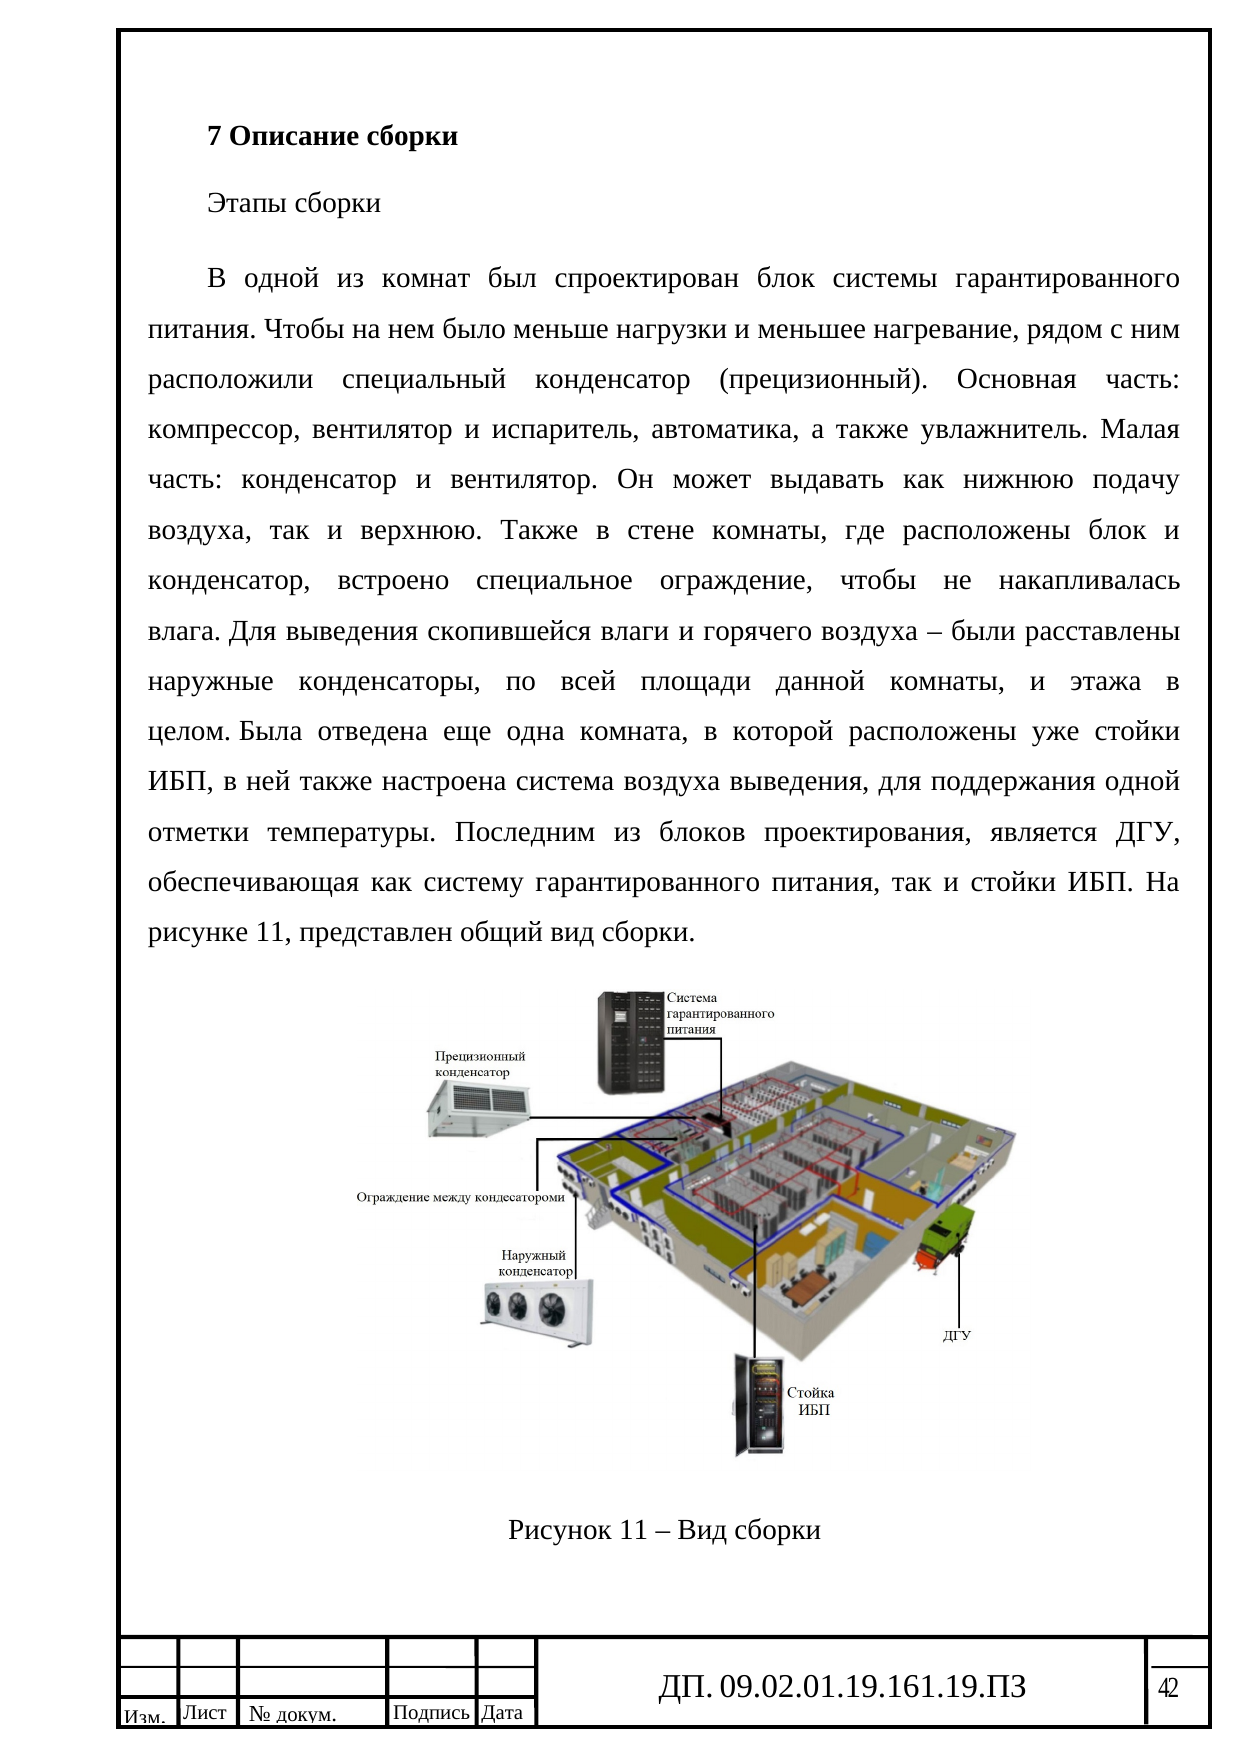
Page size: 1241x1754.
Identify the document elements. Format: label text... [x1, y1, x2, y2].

text Рисунок 11 – Вид сборки [148, 1512, 1181, 1546]
subtitle 7 Описание сборки [148, 118, 1181, 152]
picture [357, 989, 1031, 1471]
text В одной из комнат был спроектирован блок системы гарантированного питания. Чтобы на нем было меньше нагрузки и меньшее нагревание, рядом с ним расположили специальный конденсатор (прецизионный). Основная часть: компрессор, вентилятор и испаритель, автоматика, а также увлажнитель. Малая часть: конденсатор и вентилятор. Он может выдавать как нижнюю подачу воздуха, так и верхнюю. Также в стене комнаты, где расположены блок и конденсатор, встроено специальное ограждение, чтобы не накапливалась влага. Для выведения скопившейся влаги и горячего воздуха – были расставлены наружные конденсаторы, по всей площади данной комнаты, и этажа в целом. Была отведена еще одна комната, в которой расположены уже стойки ИБП, в ней также настроена система воздуха выведения, для поддержания одной отметки температуры. Последним из блоков проектирования, является ДГУ, обеспечивающая как систему гарантированного питания, так и стойки ИБП. На рисунке 11, представлен общий вид сборки. [148, 260, 1181, 948]
text Этапы сборки [148, 185, 1181, 219]
